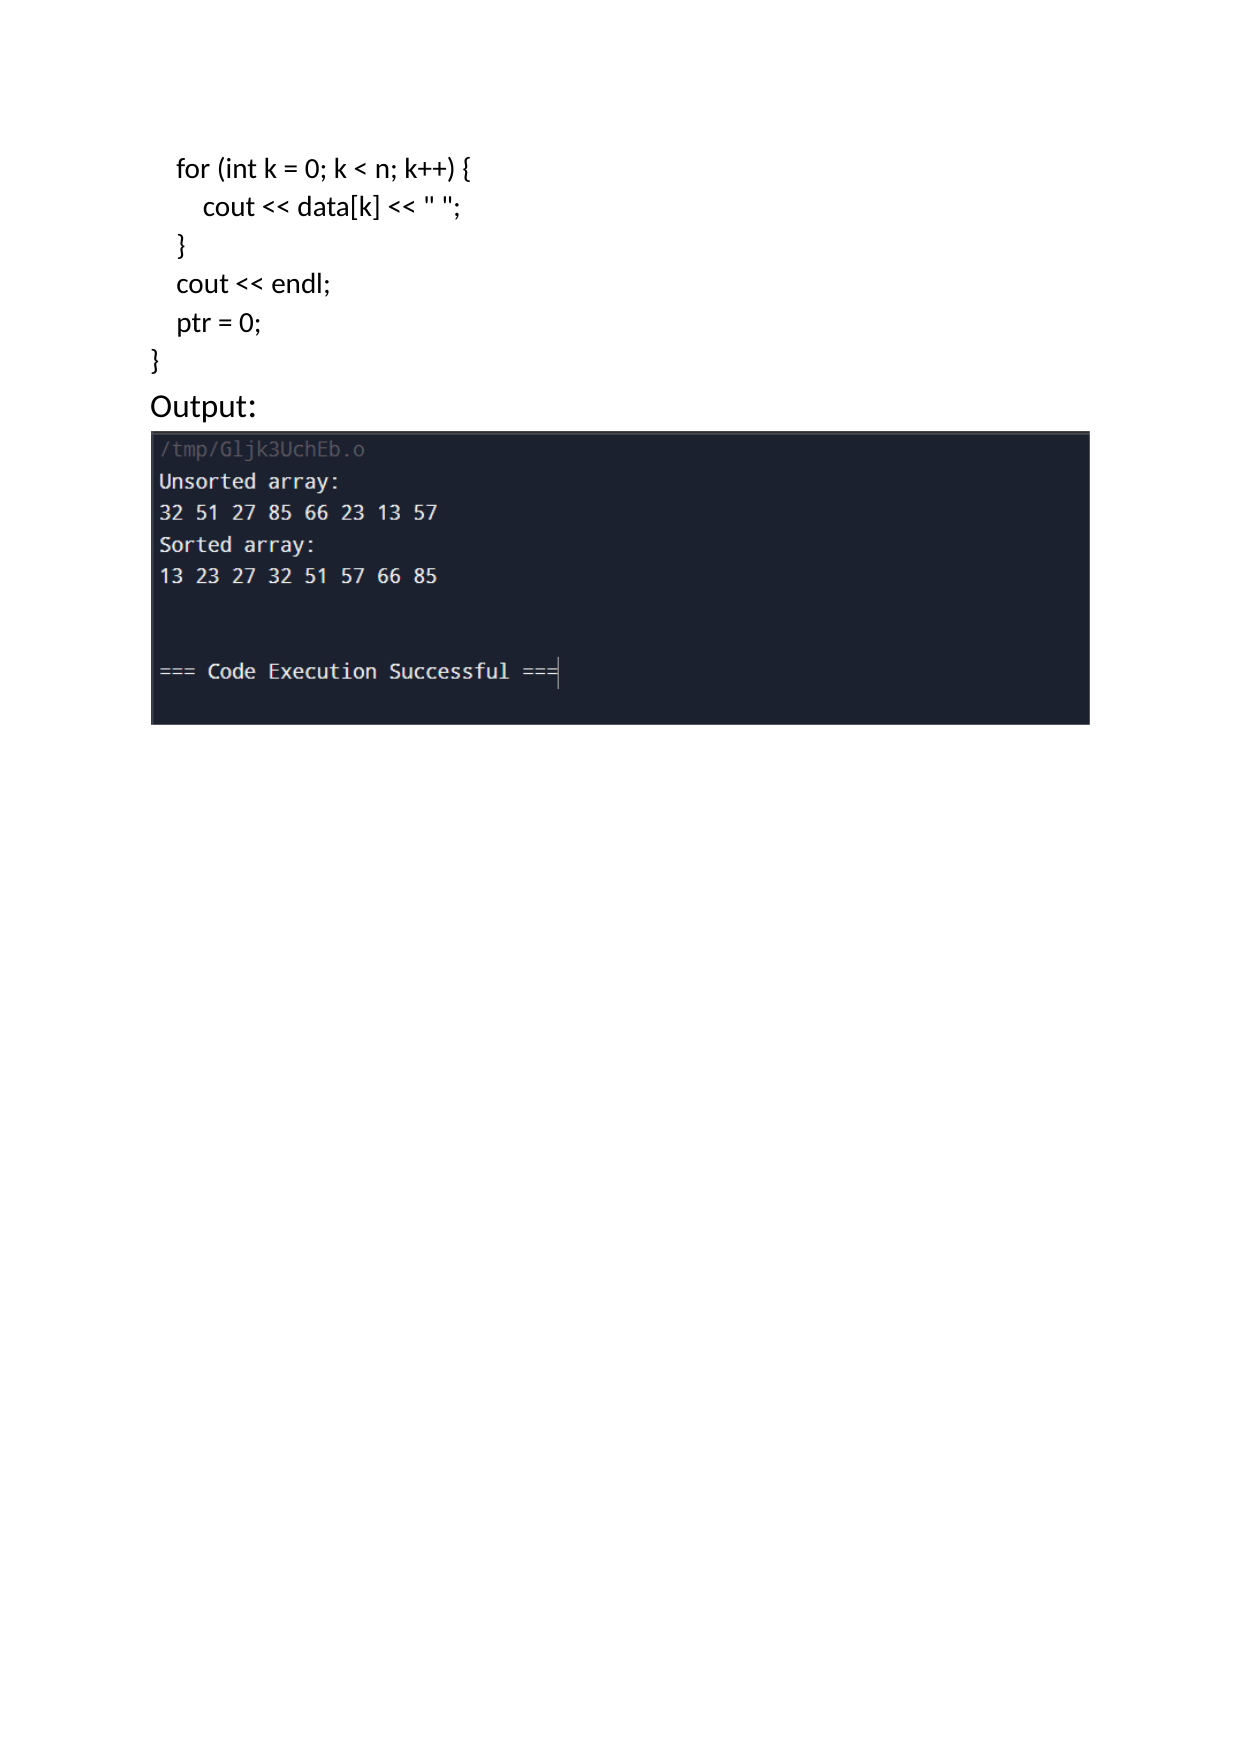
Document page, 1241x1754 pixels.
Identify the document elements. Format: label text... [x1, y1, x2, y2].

text } [150, 342, 1090, 378]
text for (int k = 0; k < n; k++) { [150, 150, 1090, 186]
picture [150, 430, 1091, 726]
text } [150, 227, 1090, 262]
text ptr = 0; [150, 304, 1090, 339]
text cout << data[k] << " "; [150, 188, 1090, 224]
text cout << endl; [150, 265, 1090, 301]
text Output: [150, 381, 1090, 426]
